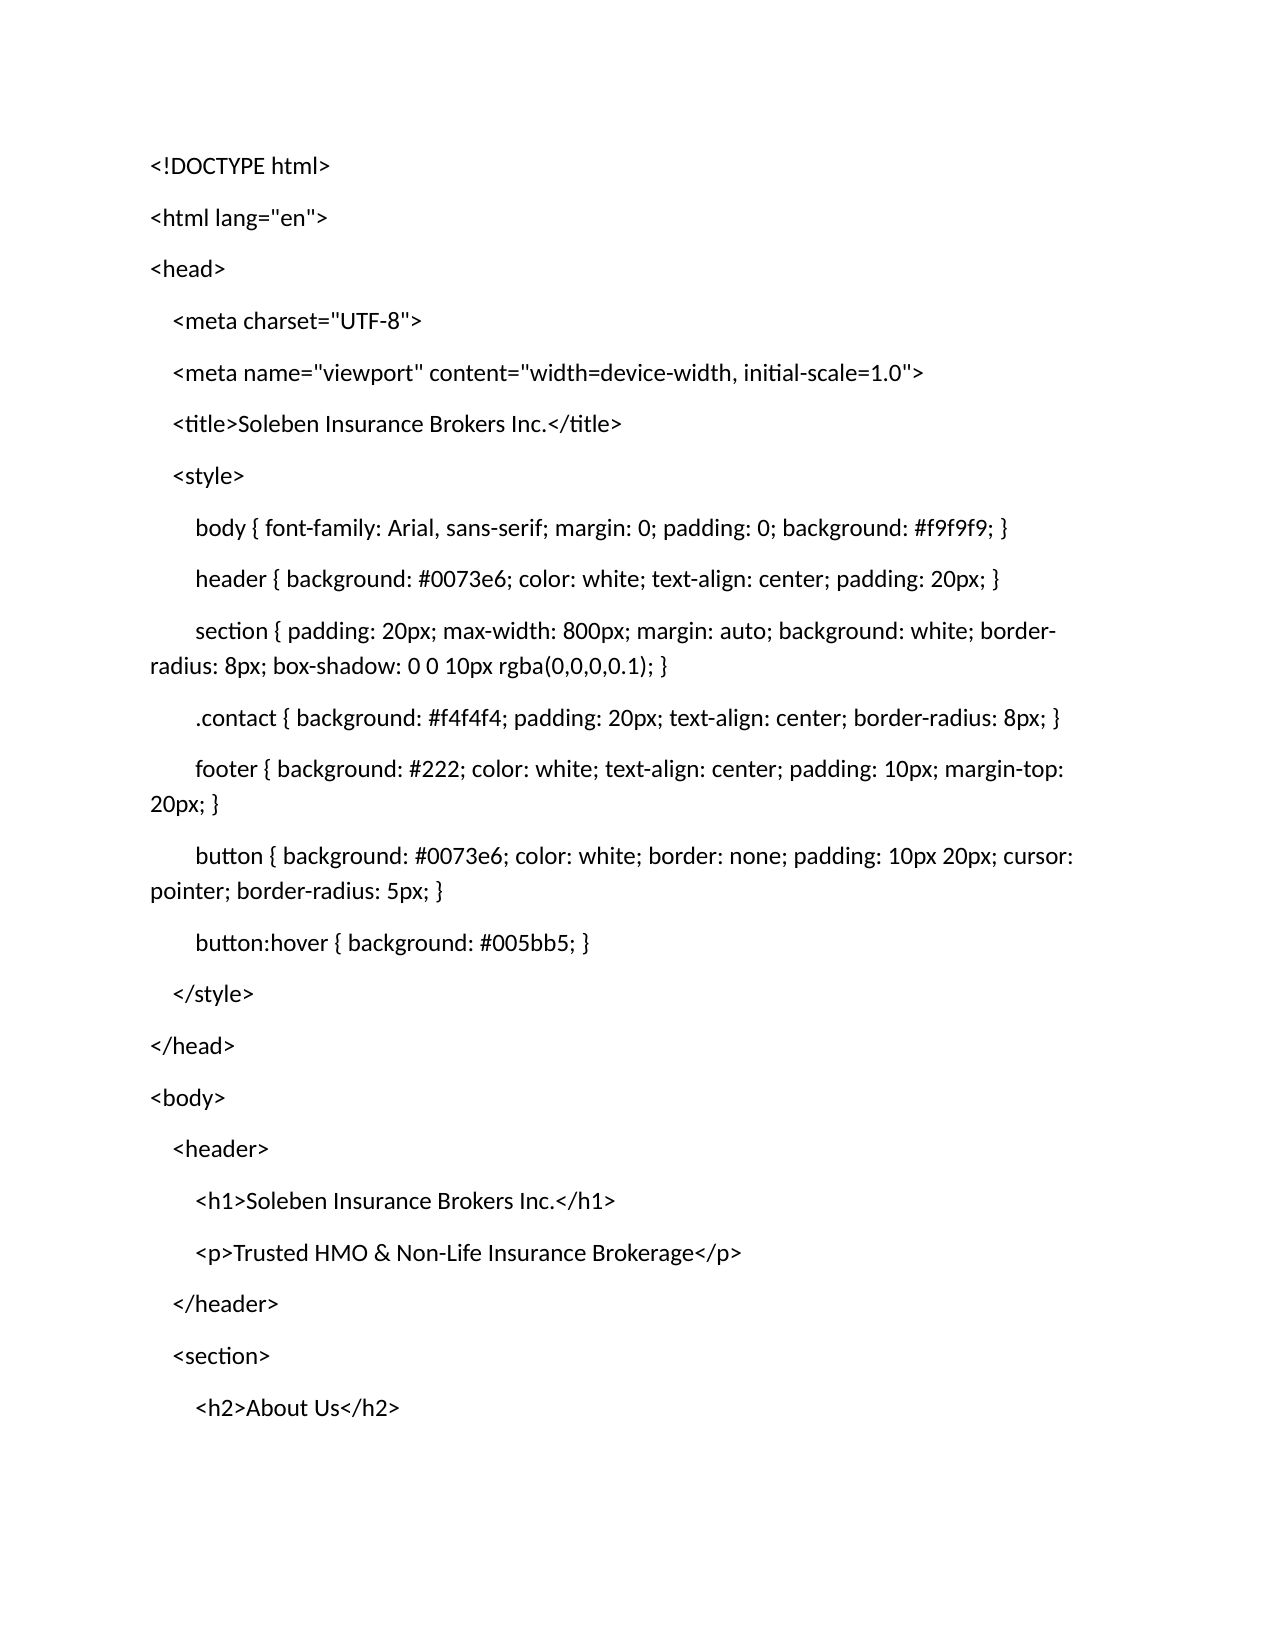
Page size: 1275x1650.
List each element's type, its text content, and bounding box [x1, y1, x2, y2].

text <p>Trusted HMO & Non-Life Insurance Brokerage</p> [150, 1237, 1125, 1267]
text body { font-family: Arial, sans-serif; margin: 0; padding: 0; background: #f9f9f9; } [150, 512, 1125, 542]
text header { background: #0073e6; color: white; text-align: center; padding: 20px; } [150, 563, 1125, 594]
text <!DOCTYPE html> [150, 150, 1125, 181]
text .contact { background: #f4f4f4; padding: 20px; text-align: center; border-radius: 8px; } [150, 702, 1125, 732]
text </head> [150, 1030, 1125, 1061]
text button:hover { background: #005bb5; } [150, 927, 1125, 957]
text <meta name="viewport" content="width=device-width, initial-scale=1.0"> [150, 357, 1125, 387]
text <html lang="en"> [150, 202, 1125, 232]
text <head> [150, 253, 1125, 284]
text <h1>Soleben Insurance Brokers Inc.</h1> [150, 1185, 1125, 1216]
text <h2>About Us</h2> [150, 1392, 1125, 1422]
text section { padding: 20px; max-width: 800px; margin: auto; background: white; border-radius: 8px; box-shadow: 0 0 10px rgba(0,0,0,0.1); } [150, 615, 1125, 681]
text <header> [150, 1133, 1125, 1164]
text <body> [150, 1082, 1125, 1112]
text <meta charset="UTF-8"> [150, 305, 1125, 336]
text <title>Soleben Insurance Brokers Inc.</title> [150, 408, 1125, 439]
text </style> [150, 978, 1125, 1009]
text </header> [150, 1288, 1125, 1319]
text footer { background: #222; color: white; text-align: center; padding: 10px; margin-top: 20px; } [150, 753, 1125, 819]
text <section> [150, 1340, 1125, 1371]
text <style> [150, 460, 1125, 491]
text button { background: #0073e6; color: white; border: none; padding: 10px 20px; cursor: pointer; border-radius: 5px; } [150, 840, 1125, 906]
